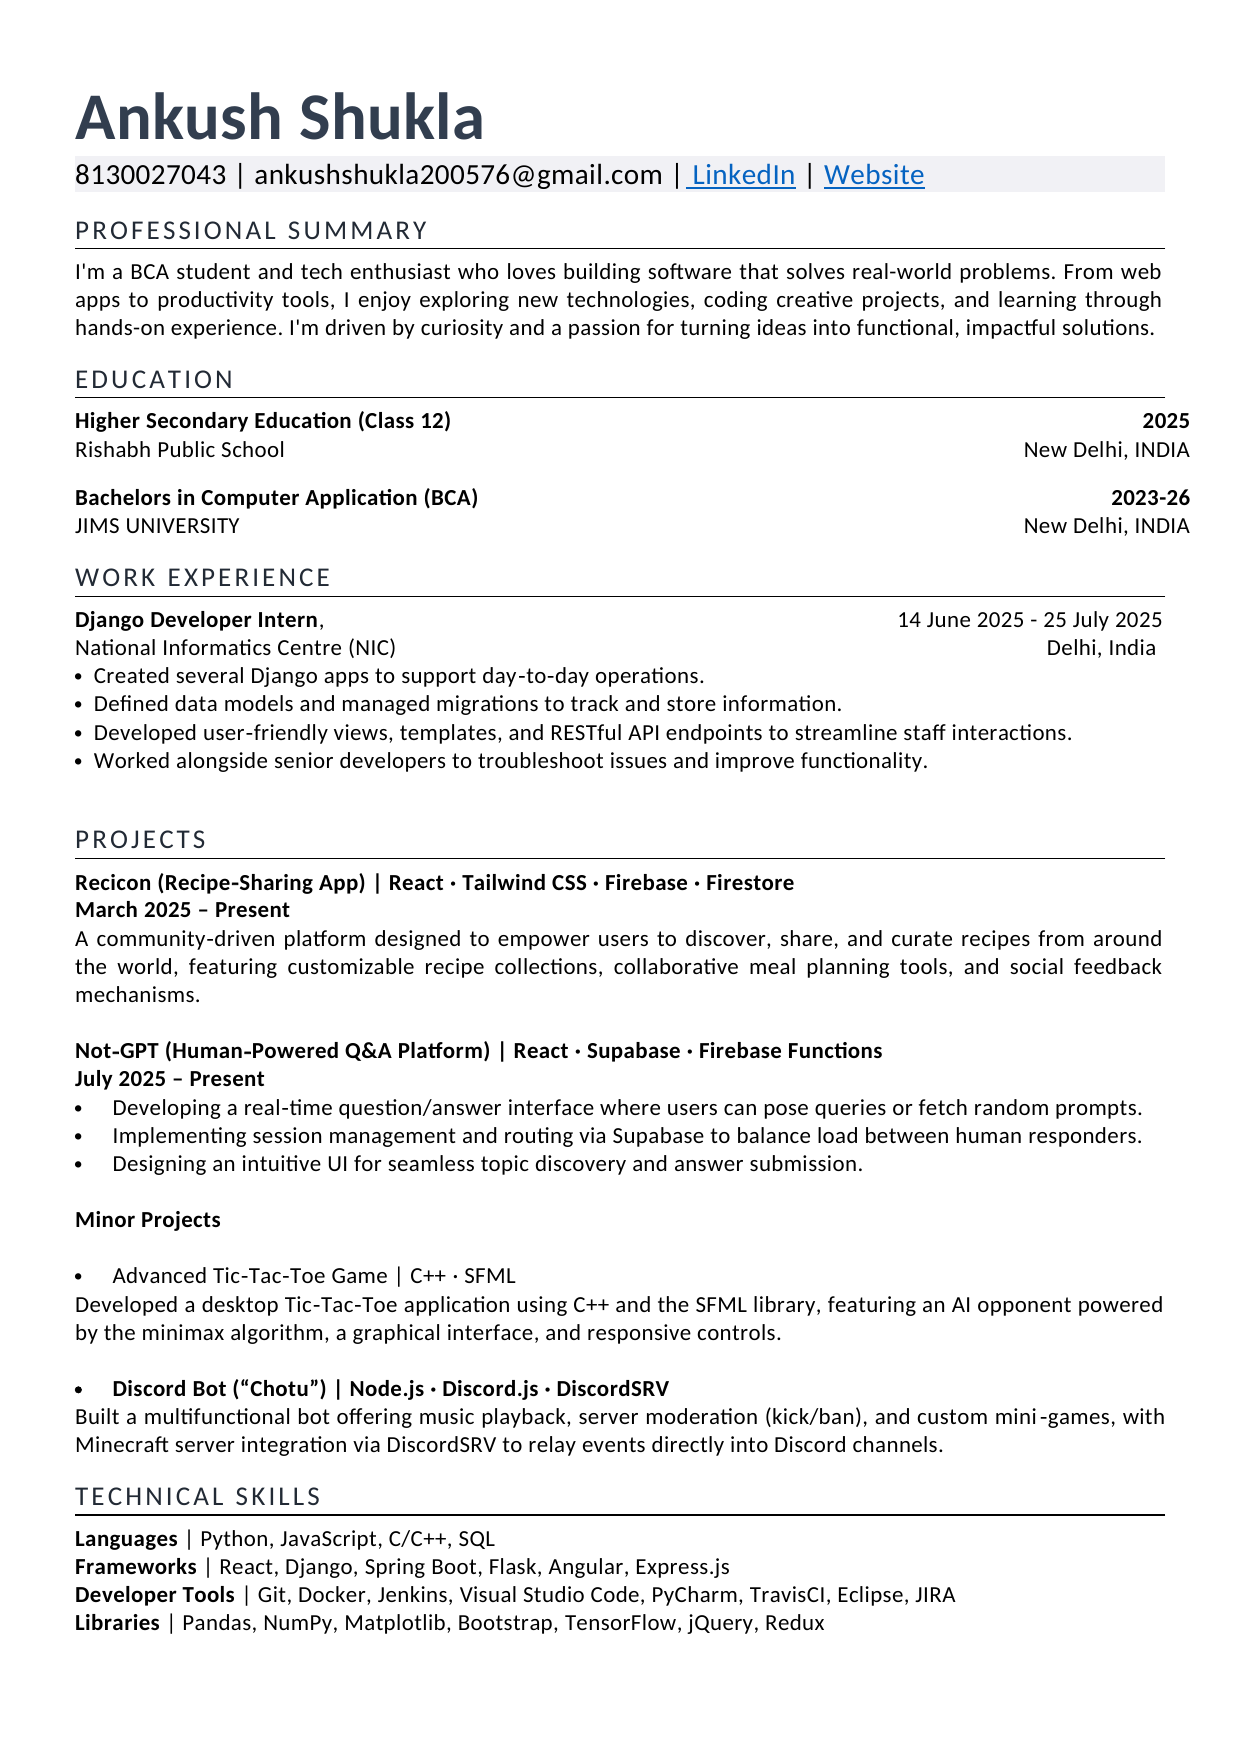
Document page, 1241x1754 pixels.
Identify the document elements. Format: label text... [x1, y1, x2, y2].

list Implementing session management and routing via Supabase to balance load between human responders. [75, 1121, 1165, 1149]
list Designing an intuitive UI for seamless topic discovery and answer submission. [75, 1149, 1165, 1177]
text Libraries | Pandas, NumPy, Matplotlib, Bootstrap, TensorFlow, jQuery, Redux [75, 1608, 1165, 1636]
list March 2025 – Present [75, 896, 1165, 924]
text PROJECTS [75, 823, 1165, 858]
text Worked alongside senior developers to troubleshoot issues and improve functionality. [75, 746, 1165, 774]
list Developed a desktop Tic‑Tac‑Toe application using C++ and the SFML library, featuring an AI opponent powered by the minimax algorithm, a graphical interface, and responsive controls. [75, 1289, 1165, 1346]
text 8130027043 | ankushshukla200576@gmail.com | LinkedIn | Website [75, 156, 1165, 192]
text Rishabh Public School New Delhi, INDIA [75, 435, 1165, 463]
list National Informatics Centre (NIC) Delhi, India [75, 633, 1165, 661]
text TECHNICAL SKILLS [75, 1479, 1165, 1514]
text I'm a BCA student and tech enthusiast who loves building software that solves real-world problems. From web apps to productivity tools, I enjoy exploring new technologies, coding creative projects, and learning through hands-on experience. I'm driven by curiosity and a passion for turning ideas into functional, impactful solutions. [75, 257, 1165, 341]
text Developer Tools | Git, Docker, Jenkins, Visual Studio Code, PyCharm, TravisCI, Eclipse, JIRA [75, 1580, 1165, 1608]
list Advanced Tic‑Tac‑Toe Game | C++ · SFML [75, 1261, 1165, 1289]
text PROFESSIONAL SUMMARY [75, 213, 1165, 248]
list Built a multifunctional bot offering music playback, server moderation (kick/ban), and custom mini‑games, with Minecraft server integration via DiscordSRV to relay events directly into Discord channels. [75, 1402, 1165, 1458]
text Ankush Shukla [75, 75, 1165, 156]
list Not‑GPT (Human‑Powered Q&A Platform) | React · Supabase · Firebase Functions [75, 1036, 1165, 1064]
text WORK EXPERIENCE [75, 560, 1165, 596]
list Minor Projects [75, 1205, 1165, 1233]
text Frameworks | React, Django, Spring Boot, Flask, Angular, Express.js [75, 1552, 1165, 1580]
title Higher Secondary Education (Class 12) 2025 [75, 407, 1165, 435]
text Developed user‑friendly views, templates, and RESTful API endpoints to streamline staff interactions. [75, 717, 1165, 746]
list July 2025 – Present [75, 1064, 1165, 1093]
text JIMS UNIVERSITY New Delhi, INDIA [75, 512, 1165, 539]
title Bachelors in Computer Application (BCA) 2023-26 [75, 483, 1165, 512]
list Django Developer Intern, 14 June 2025 - 25 July 2025 [75, 605, 1165, 633]
text Created several Django apps to support day‑to‑day operations. [75, 661, 1165, 689]
text Defined data models and managed migrations to track and store information. [75, 689, 1165, 717]
list Discord Bot (“Chotu”) | Node.js · Discord.js · DiscordSRV [75, 1374, 1165, 1402]
list A community‑driven platform designed to empower users to discover, share, and curate recipes from around the world, featuring customizable recipe collections, collaborative meal planning tools, and social feedback mechanisms. [75, 924, 1165, 1008]
text EDUCATION [75, 362, 1165, 397]
text Languages | Python, JavaScript, C/C++, SQL [75, 1524, 1165, 1552]
list Recicon (Recipe‑Sharing App) | React · Tailwind CSS · Firebase · Firestore [75, 867, 1165, 896]
list Developing a real‑time question/answer interface where users can pose queries or fetch random prompts. [75, 1093, 1165, 1121]
